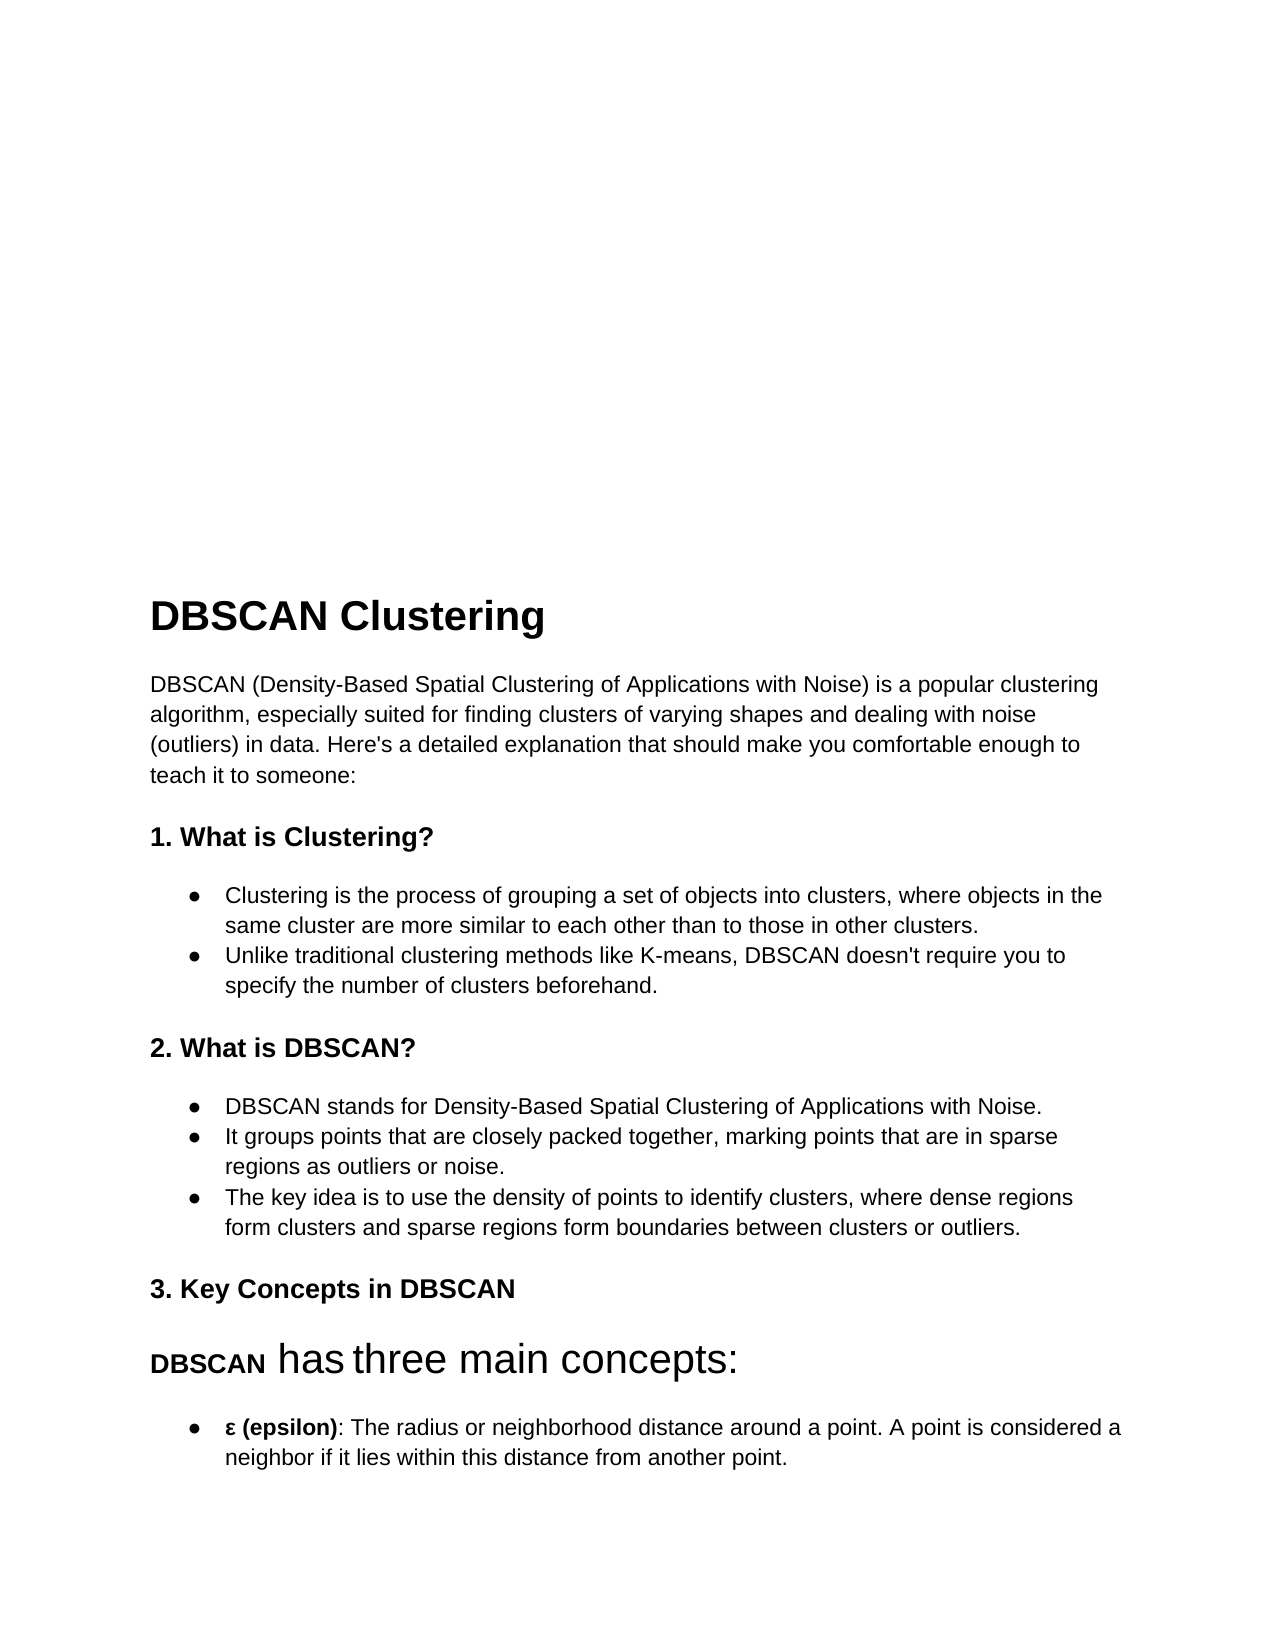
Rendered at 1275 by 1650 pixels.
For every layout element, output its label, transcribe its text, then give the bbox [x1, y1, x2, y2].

subtitle DBSCAN has three main concepts: [150, 1334, 1125, 1382]
list DBSCAN stands for Density-Based Spatial Clustering of Applications with Noise. [187, 1093, 1125, 1119]
list ε (epsilon): The radius or neighborhood distance around a point. A point is considered a neighbor if it lies within this distance from another point. [187, 1414, 1125, 1471]
subtitle 1. What is Clustering? [150, 821, 1125, 852]
text DBSCAN (Density-Based Spatial Clustering of Applications with Noise) is a popular clustering algorithm, especially suited for finding clusters of varying shapes and dealing with noise (outliers) in data. Here's a detailed explanation that should make you comfortable enough to teach it to someone: [150, 671, 1125, 788]
list Unlike traditional clustering methods like K-means, DBSCAN doesn't require you to specify the number of clusters beforehand. [187, 942, 1125, 999]
list It groups points that are closely packed together, marking points that are in sparse regions as outliers or noise. [187, 1123, 1125, 1179]
subtitle 3. Key Concepts in DBSCAN [150, 1273, 1125, 1304]
list The key idea is to use the density of points to identify clusters, where dense regions form clusters and sparse regions form boundaries between clusters or outliers. [187, 1183, 1125, 1240]
subtitle 2. What is DBSCAN? [150, 1032, 1125, 1063]
text DBSCAN Clustering [150, 591, 1125, 639]
list Clustering is the process of grouping a set of objects into clusters, where objects in the same cluster are more similar to each other than to those in other clusters. [187, 882, 1125, 938]
